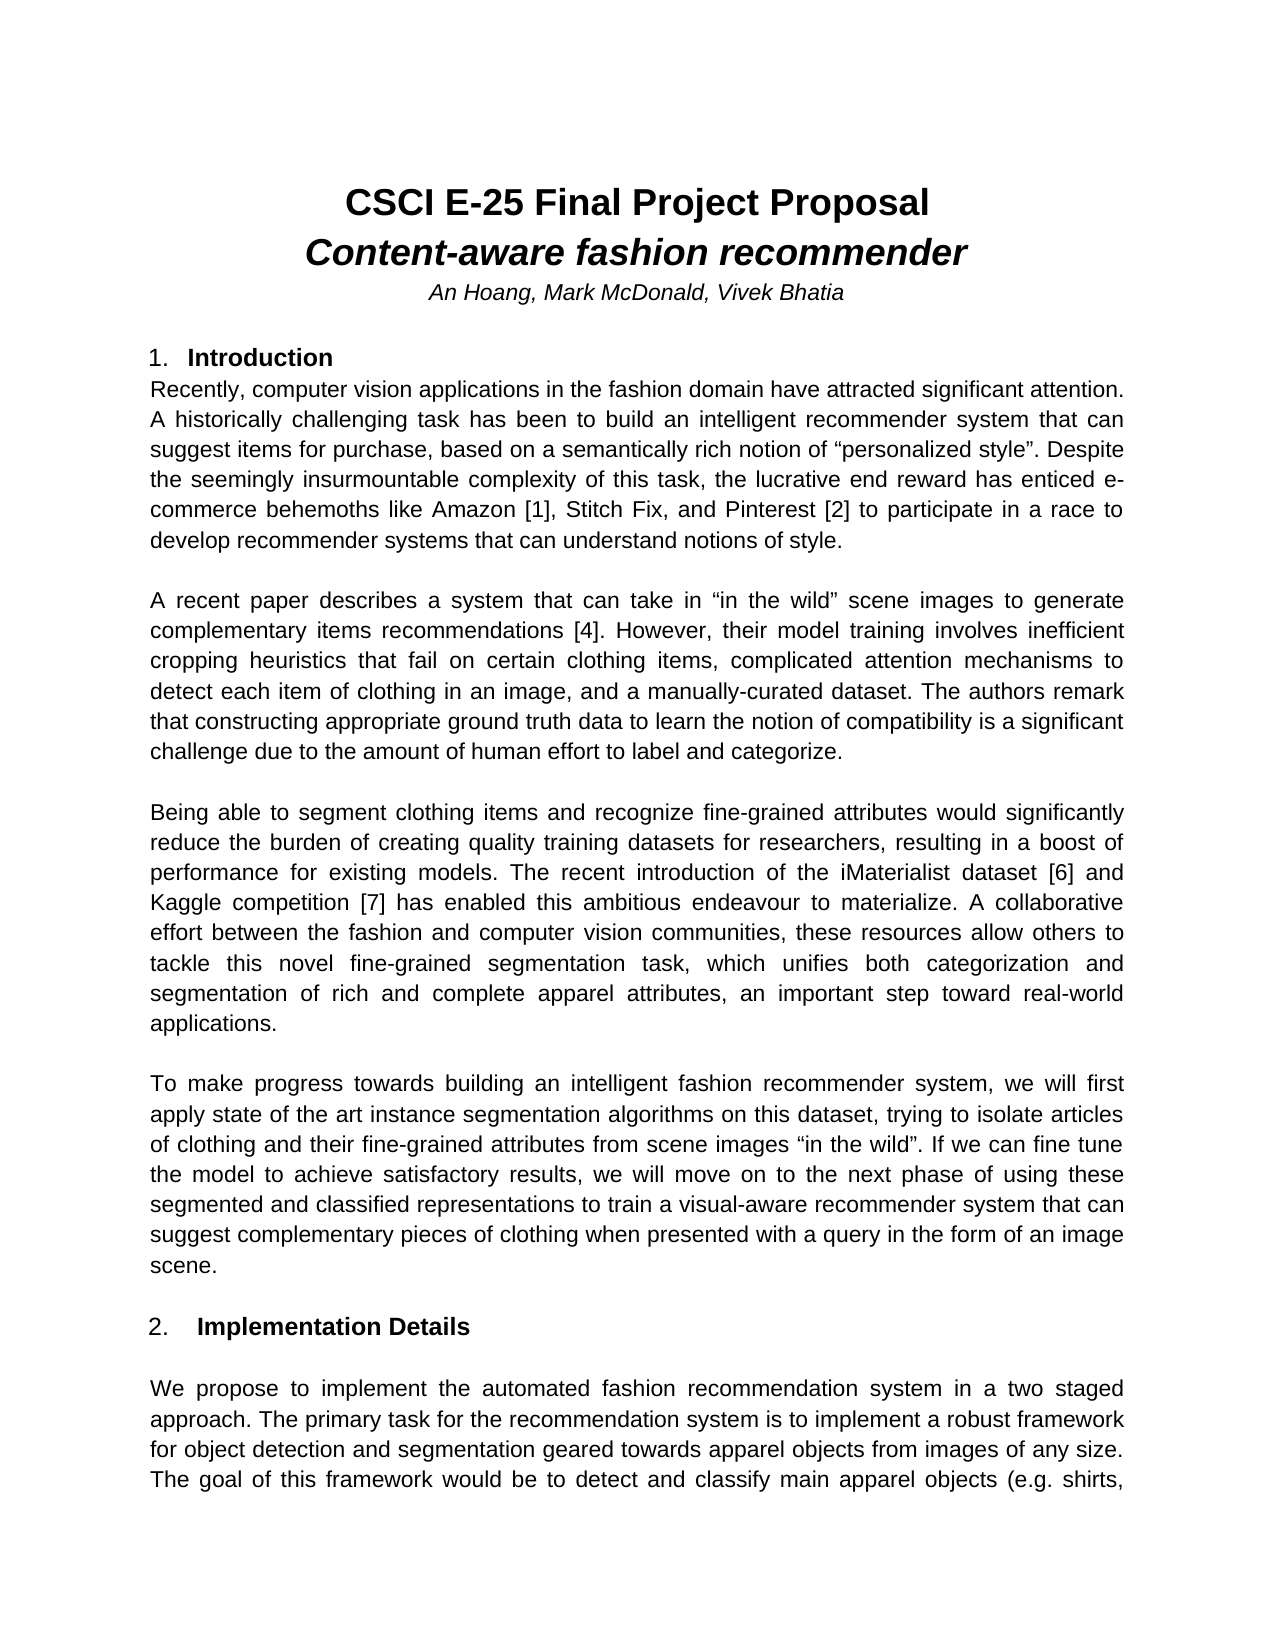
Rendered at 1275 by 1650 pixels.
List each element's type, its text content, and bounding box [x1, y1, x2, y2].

text CSCI E-25 Final Project Proposal [150, 180, 1125, 223]
text An Hoang, Mark McDonald, Vivek Bhatia [150, 279, 1125, 306]
text Recently, computer vision applications in the fashion domain have attracted significant attention. A historically challenging task has been to build an intelligent recommender system that can suggest items for purchase, based on a semantically rich notion of “personalized style”. Despite the seemingly insurmountable complexity of this task, the lucrative end reward has enticed e-commerce behemoths like Amazon [1], Stitch Fix, and Pinterest [2] to participate in a race to develop recommender systems that can understand notions of style. [150, 376, 1125, 553]
text Being able to segment clothing items and recognize fine-grained attributes would significantly reduce the burden of creating quality training datasets for researchers, resulting in a boost of performance for existing models. The recent introduction of the iMaterialist dataset [6] and Kaggle competition [7] has enabled this ambitious endeavour to materialize. A collaborative effort between the fashion and computer vision communities, these resources allow others to tackle this novel fine-grained segmentation task, which unifies both categorization and segmentation of rich and complete apparel attributes, an important step toward real-world applications. [150, 798, 1125, 1036]
list Introduction [169, 343, 1125, 371]
list Implementation Details [169, 1312, 1125, 1341]
text A recent paper describes a system that can take in “in the wild” scene images to generate complementary items recommendations [4]. However, their model training involves inefficient cropping heuristics that fail on certain clothing items, complicated attention mechanisms to detect each item of clothing in an image, and a manually-curated dataset. The authors remark that constructing appropriate ground truth data to learn the notion of compatibility is a significant challenge due to the amount of human effort to label and categorize. [150, 587, 1125, 764]
text Content-aware fashion recommender [150, 230, 1125, 273]
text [150, 1375, 1125, 1492]
